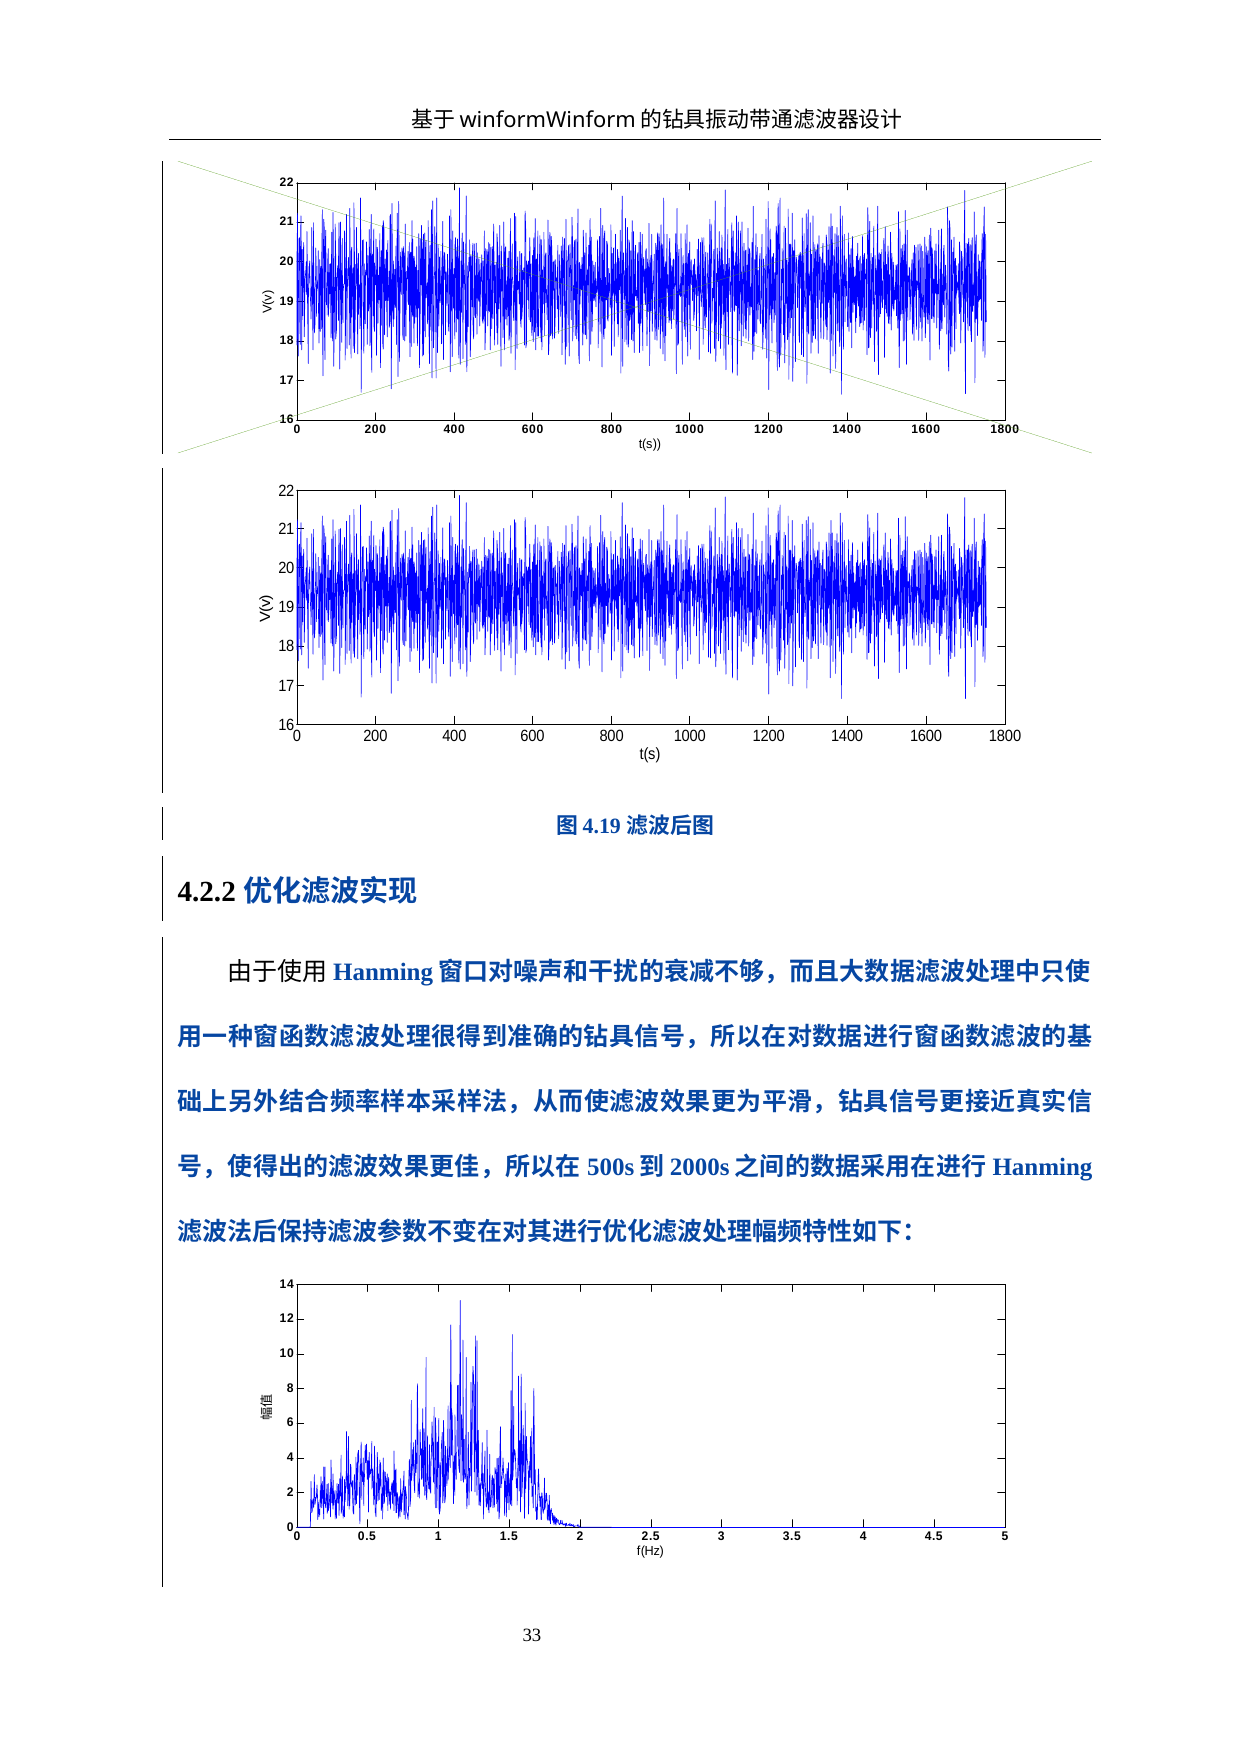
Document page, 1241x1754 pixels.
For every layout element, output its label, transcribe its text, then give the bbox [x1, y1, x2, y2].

text 图4.19 滤波后图 [177, 807, 1093, 840]
subtitle 4.2.2 优化滤波实现 [177, 856, 1093, 921]
text 由于使用Hanming窗口对噪声和干扰的衰减不够，而且大数据滤波处理中只使用一种窗函数滤波处理很得到准确的钻具信号，所以在对数据进行窗函数滤波的基础上另外结合频率样本采样法，从而使滤波效果更为平滑，钻具信号更接近真实信号，使得出的滤波效果更佳，所以在500s到2000s之间的数据采用在进行Hanming滤波法后保持滤波参数不变在对其进行优化滤波处理幅频特性如下： [177, 937, 1093, 1262]
